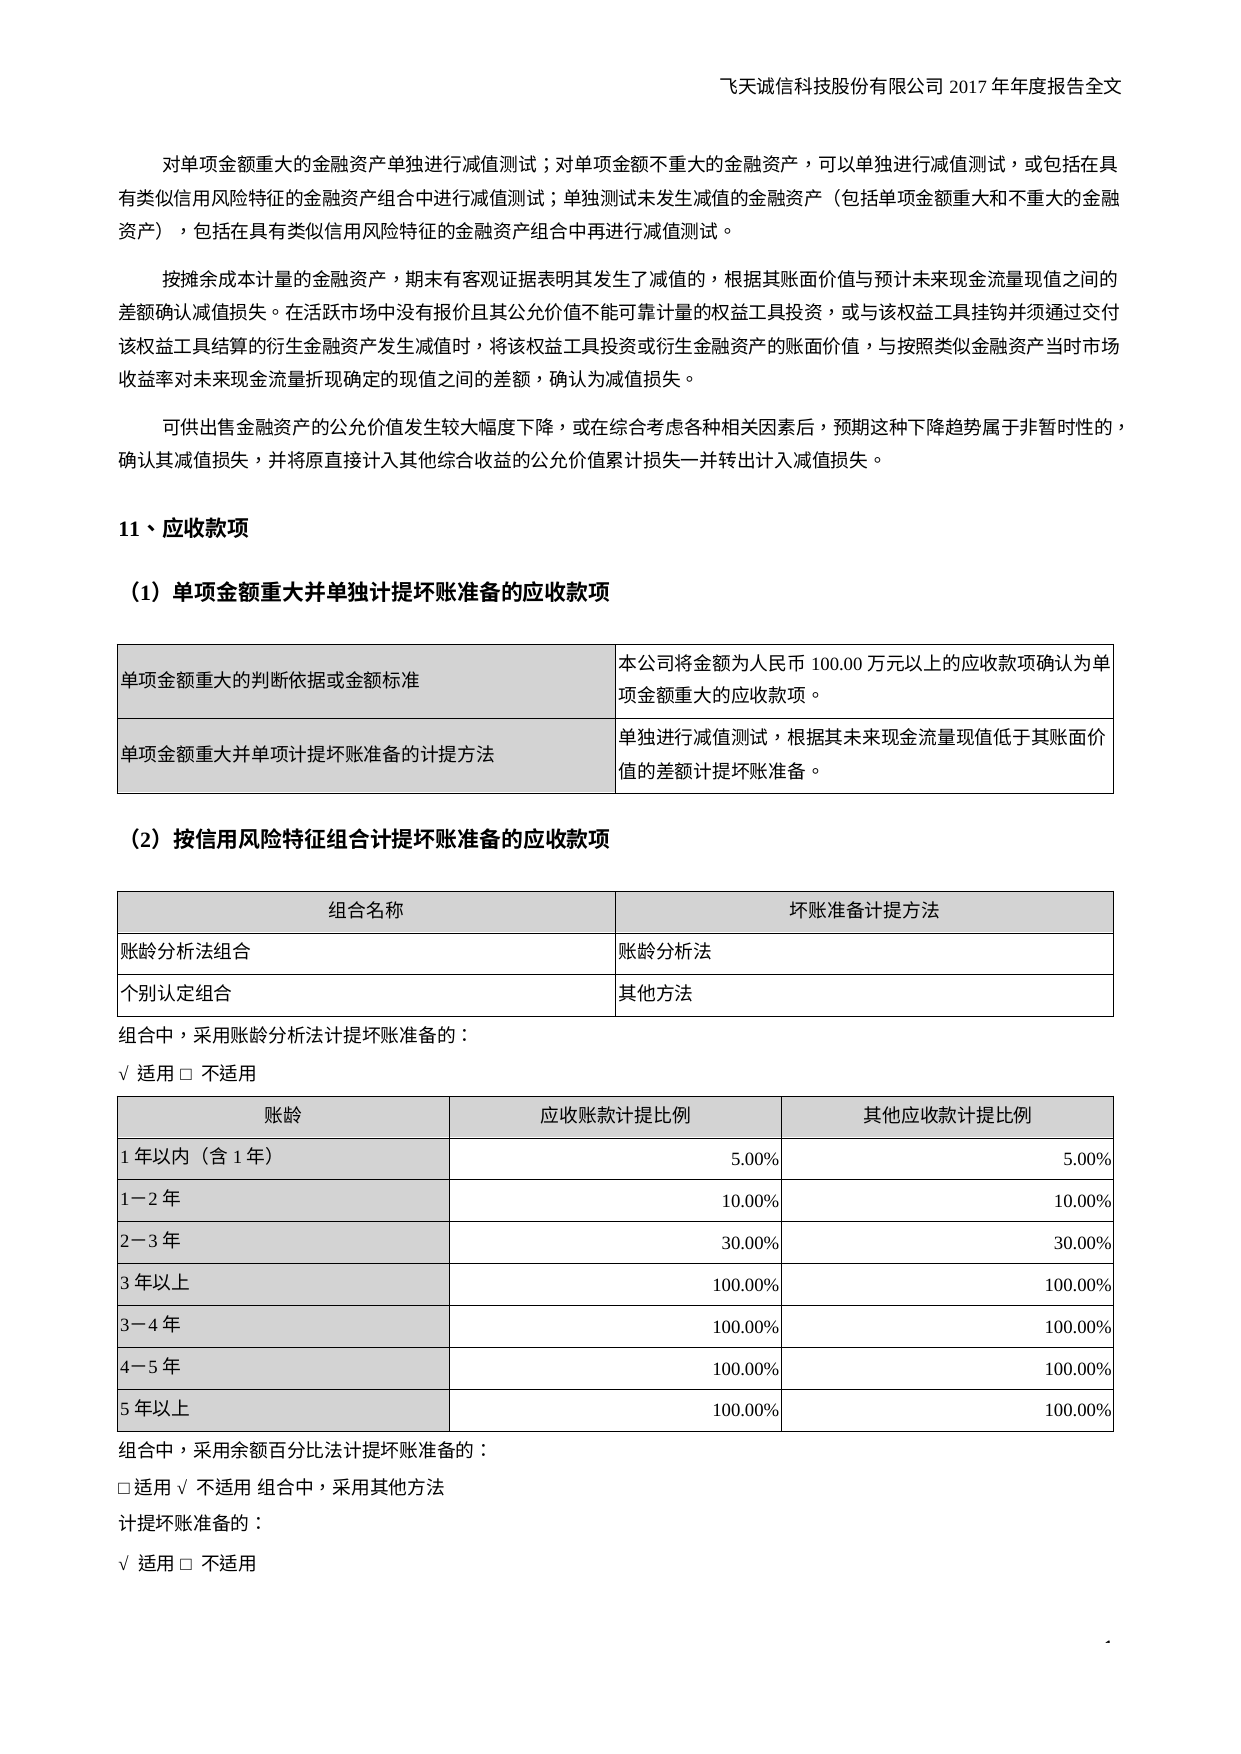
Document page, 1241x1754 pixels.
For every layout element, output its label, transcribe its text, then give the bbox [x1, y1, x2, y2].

text □ 适用 √ 不适用 组合中，采用其他方法计提坏账准备的： [118, 1475, 458, 1536]
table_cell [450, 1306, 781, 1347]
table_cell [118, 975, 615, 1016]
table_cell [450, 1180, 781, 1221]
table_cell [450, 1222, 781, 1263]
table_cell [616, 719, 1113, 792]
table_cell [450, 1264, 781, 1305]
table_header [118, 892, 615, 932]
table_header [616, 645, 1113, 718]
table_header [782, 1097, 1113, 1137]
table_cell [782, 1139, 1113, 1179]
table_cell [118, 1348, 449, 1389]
text 按摊余成本计量的金融资产，期末有客观证据表明其发生了减值的，根据其账面价值与预计未来现金流量现值之间的 差额确认减值损失。在活跃市场中没有报价且其公允价值不能可靠计量的权益工具投资，或与该权益工具挂钩并须通过交付 该权益工具结算的衍生金融资产发生减值时，将该权益工具投资或衍生金融资产的账面价值，与按照类似金融资产当时市场 收益率对未来现金流量折现确定的现值之间的差额，确认为减值损失。 [118, 266, 1123, 392]
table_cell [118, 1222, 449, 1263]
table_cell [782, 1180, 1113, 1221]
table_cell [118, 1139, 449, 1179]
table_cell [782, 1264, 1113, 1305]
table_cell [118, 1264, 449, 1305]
text 对单项金额重大的金融资产单独进行减值测试；对单项金额不重大的金融资产，可以单独进行减值测试，或包括在具 有类似信用风险特征的金融资产组合中进行减值测试；单独测试未发生减值的金融资产（包括单项金额重大和不重大的金融 资产），包括在具有类似信用风险特征的金融资产组合中再进行减值测试。 [118, 152, 1123, 244]
text √ 适用 □ 不适用 [118, 1551, 439, 1576]
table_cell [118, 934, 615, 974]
text 组合中，采用账龄分析法计提坏账准备的： [118, 1023, 1133, 1048]
text 组合中，采用余额百分比法计提坏账准备的： [118, 1437, 1133, 1462]
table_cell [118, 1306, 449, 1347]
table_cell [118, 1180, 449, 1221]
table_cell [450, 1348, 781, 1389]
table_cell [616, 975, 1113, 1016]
subtitle 11、应收款项 [118, 513, 439, 542]
subtitle （2）按信用风险特征组合计提坏账准备的应收款项 [118, 824, 1133, 854]
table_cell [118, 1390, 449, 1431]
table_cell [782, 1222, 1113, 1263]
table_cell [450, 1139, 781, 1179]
text 可供出售金融资产的公允价值发生较大幅度下降，或在综合考虑各种相关因素后，预期这种下降趋势属于非暂时性的， 确认其减值损失，并将原直接计入其他综合收益的公允价值累计损失一并转出计入减值损失。 [118, 414, 1132, 473]
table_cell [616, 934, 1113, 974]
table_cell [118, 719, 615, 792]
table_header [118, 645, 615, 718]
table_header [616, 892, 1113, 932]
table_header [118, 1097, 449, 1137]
subtitle （1）单项金额重大并单独计提坏账准备的应收款项 [118, 577, 1133, 607]
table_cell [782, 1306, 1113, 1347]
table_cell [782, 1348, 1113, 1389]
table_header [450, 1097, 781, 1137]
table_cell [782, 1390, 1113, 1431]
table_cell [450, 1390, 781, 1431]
text √ 适用 □ 不适用 [118, 1060, 439, 1086]
